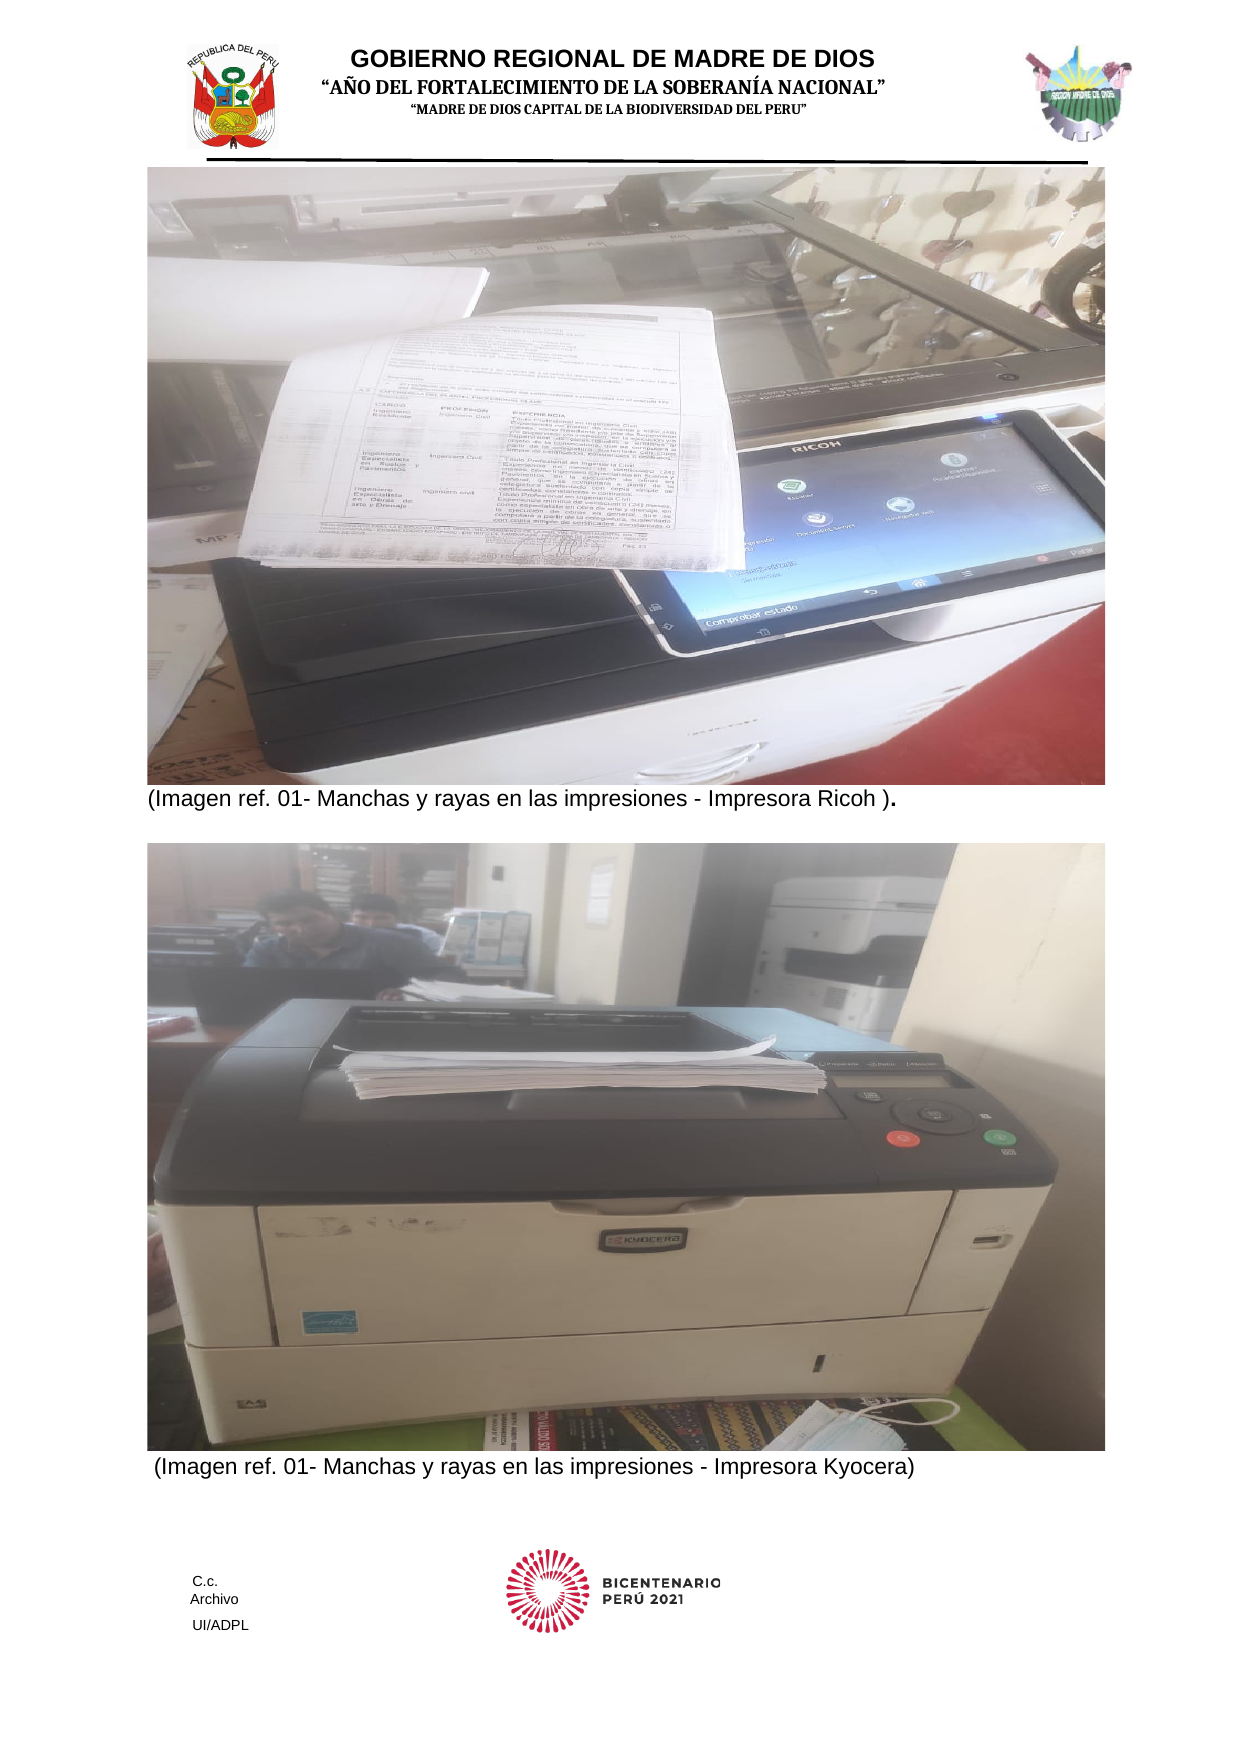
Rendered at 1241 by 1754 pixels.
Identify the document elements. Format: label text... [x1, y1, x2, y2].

picture [506, 1549, 721, 1633]
picture [187, 44, 279, 149]
text (Imagen ref. 01- Manchas y rayas en las impresiones - Impresora Kyocera) [147, 1453, 1034, 1479]
text (Imagen ref. 01- Manchas y rayas en las impresiones - Impresora Ricoh ). [147, 785, 1034, 812]
picture [147, 167, 1106, 785]
picture [1023, 44, 1136, 143]
picture [147, 843, 1106, 1451]
